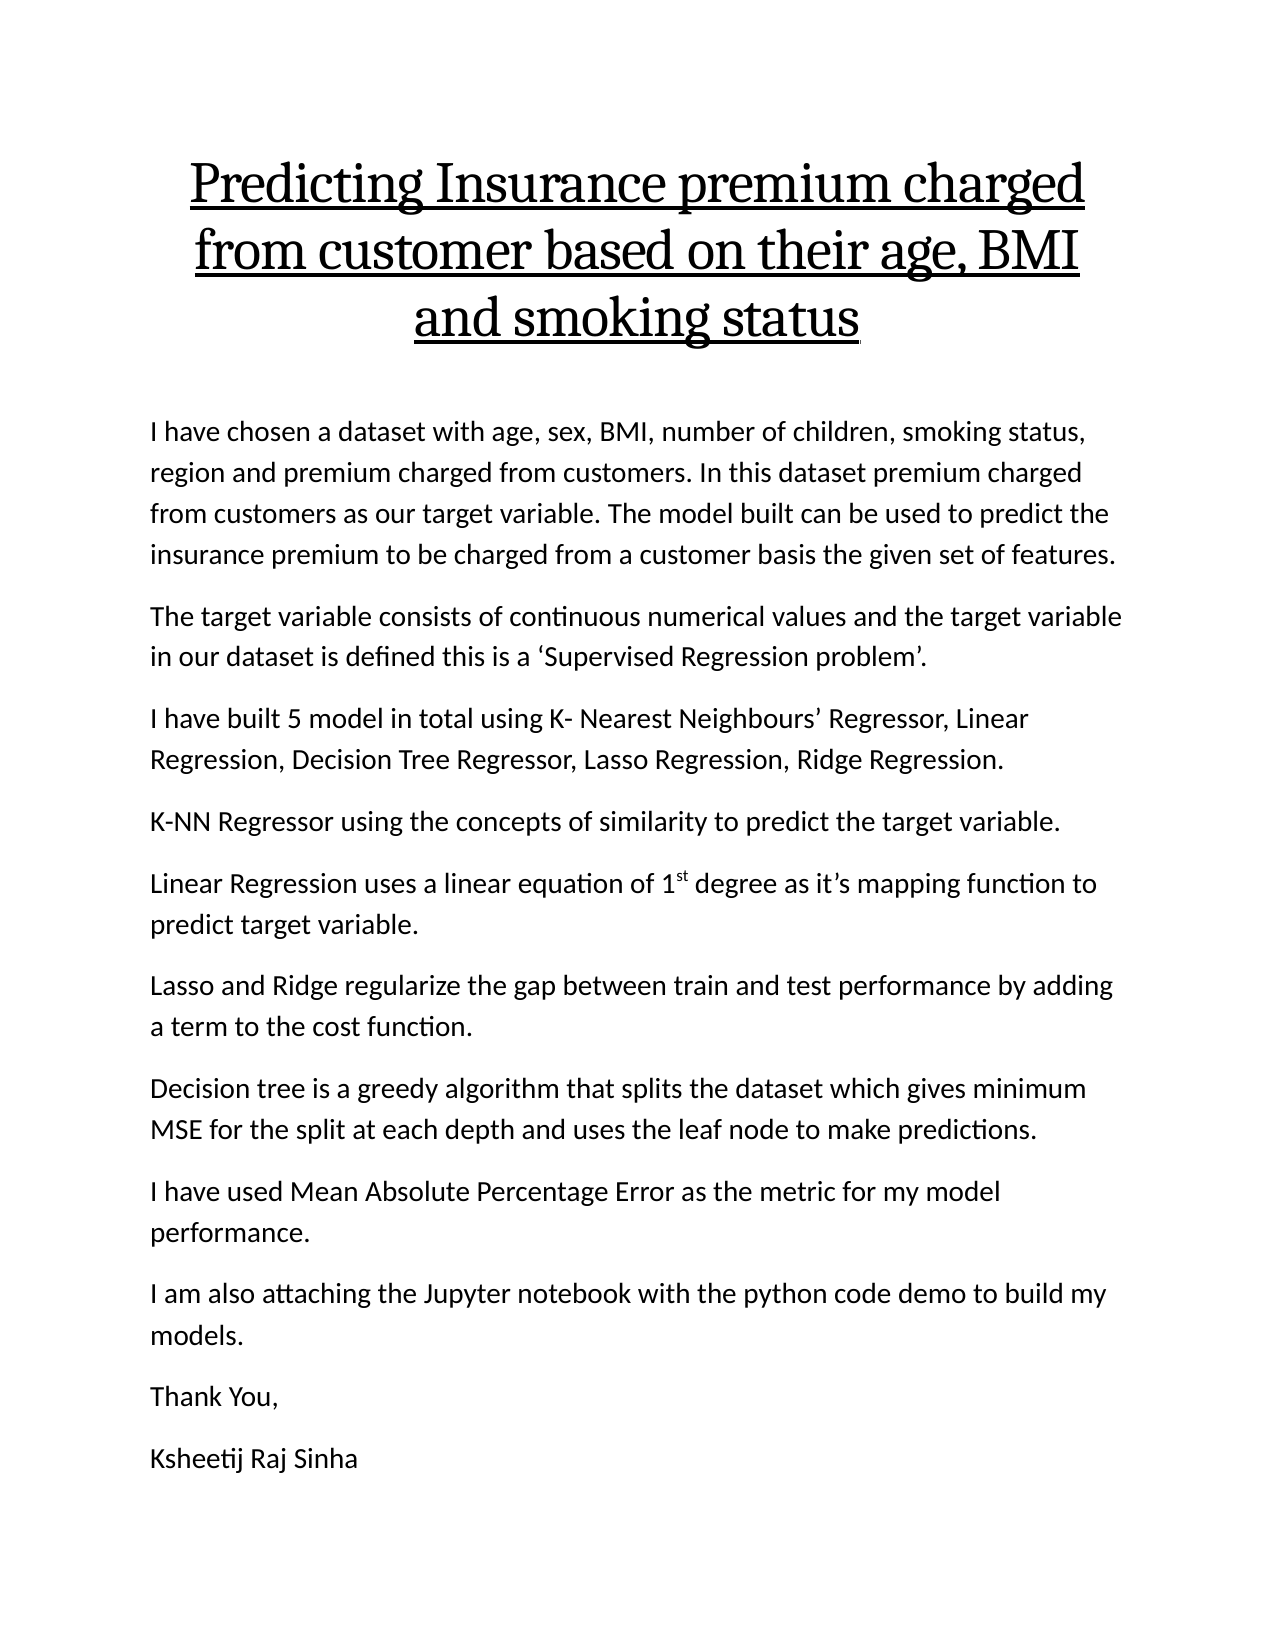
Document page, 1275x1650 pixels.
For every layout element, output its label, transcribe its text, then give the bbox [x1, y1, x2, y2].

text I am also attaching the Jupyter notebook with the python code demo to build my models. [150, 1276, 1125, 1352]
text The target variable consists of continuous numerical values and the target variable in our dataset is defined this is a ‘Supervised Regression problem’. [150, 598, 1125, 674]
text K-NN Regressor using the concepts of similarity to predict the target variable. [150, 803, 1125, 839]
text I have chosen a dataset with age, sex, BMI, number of children, smoking status, region and premium charged from customers. In this dataset premium charged from customers as our target variable. The model built can be used to predict the insurance premium to be charged from a customer basis the given set of features. [150, 413, 1125, 571]
text Lasso and Ridge regularize the gap between train and test performance by adding a term to the cost function. [150, 967, 1125, 1044]
text Decision tree is a greedy algorithm that splits the dataset which gives minimum MSE for the split at each depth and uses the leaf node to make predictions. [150, 1070, 1125, 1147]
text Thank You, [150, 1378, 1125, 1414]
text I have built 5 model in total using K- Nearest Neighbours’ Regressor, Linear Regression, Decision Tree Regressor, Lasso Regression, Ridge Regression. [150, 700, 1125, 777]
title Predicting Insurance premium charged from customer based on their age, BMI and smoking status [150, 150, 1125, 351]
text Linear Regression uses a linear equation of 1st degree as it’s mapping function to predict target variable. [150, 865, 1125, 941]
text I have used Mean Absolute Percentage Error as the metric for my model performance. [150, 1173, 1125, 1249]
text Ksheetij Raj Sinha [150, 1440, 1125, 1476]
